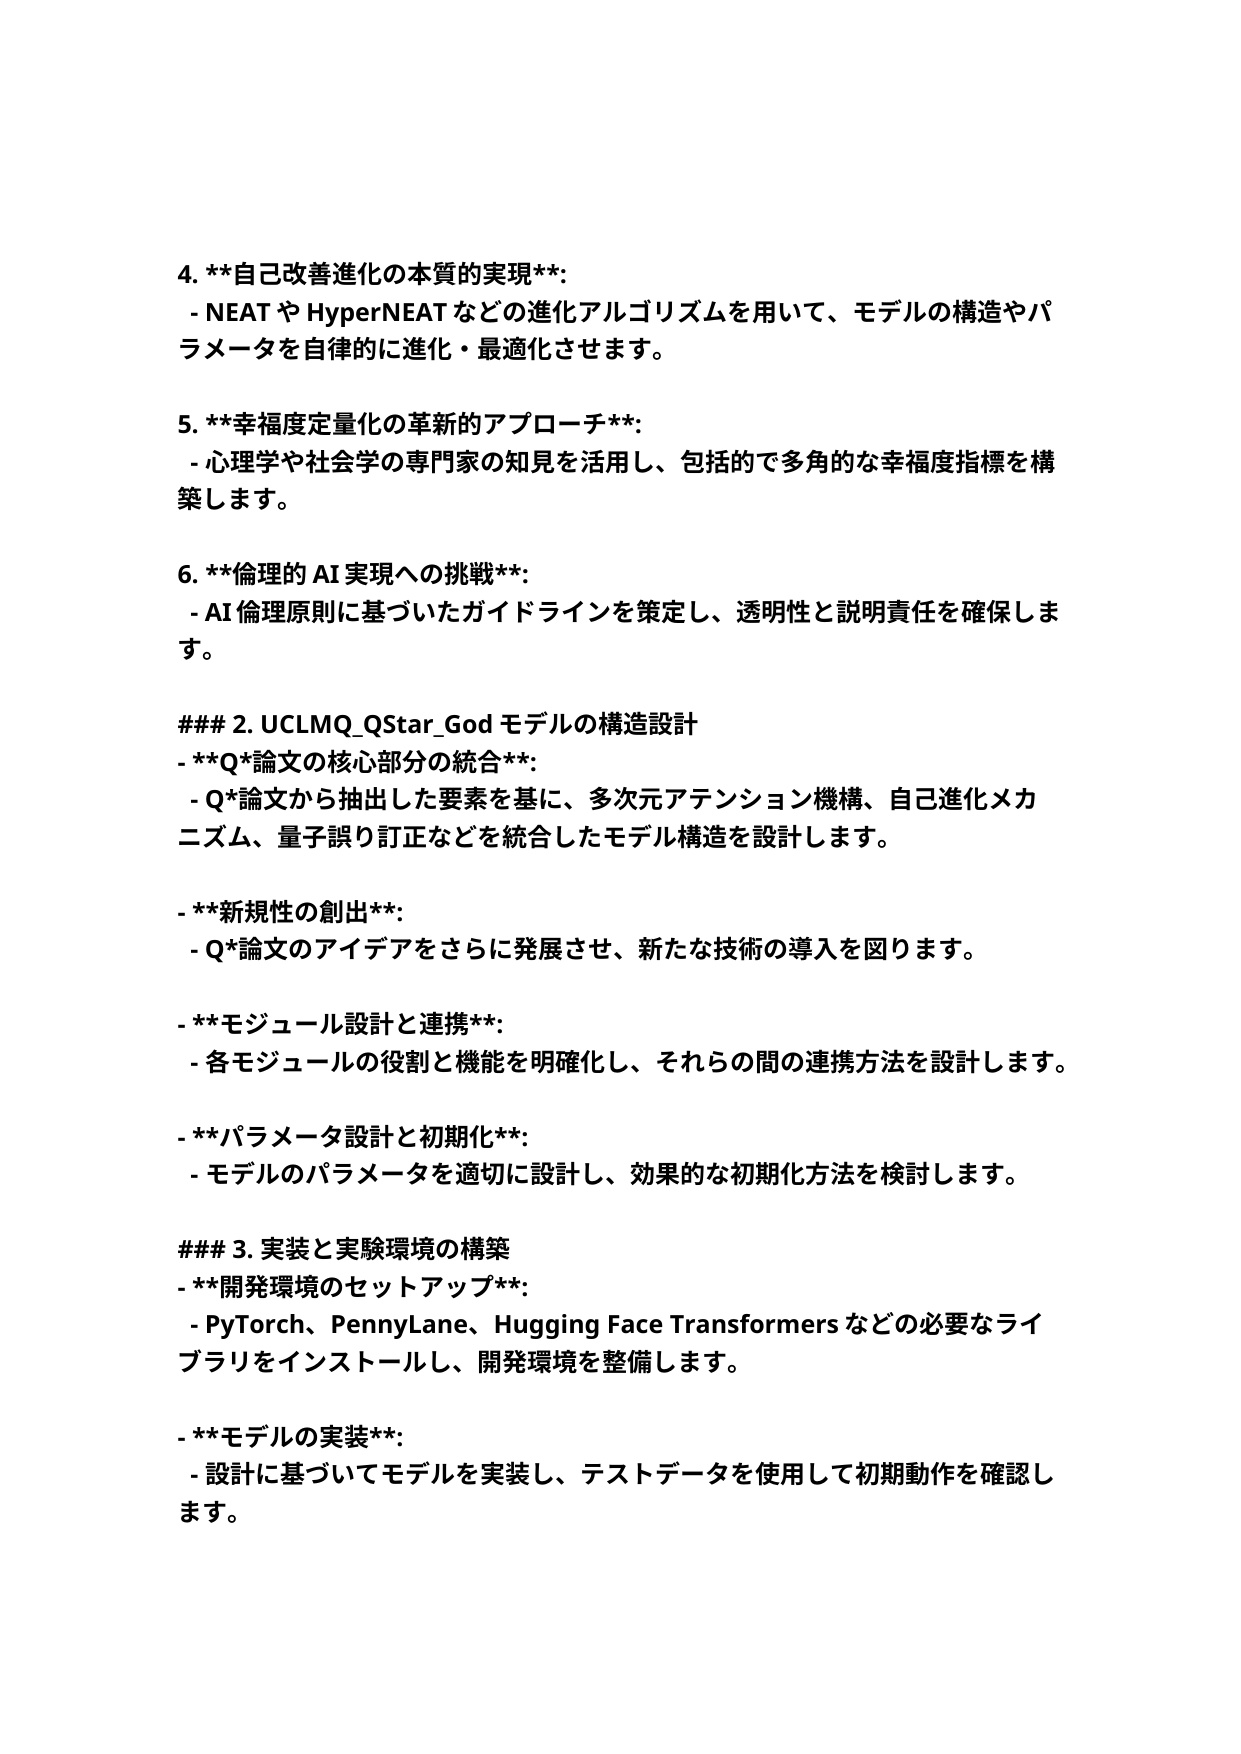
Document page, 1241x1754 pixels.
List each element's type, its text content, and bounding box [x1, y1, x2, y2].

text ### 3. 実装と実験環境の構築 [177, 1229, 1063, 1267]
text ### 2. UCLMQ_QStar_Godモデルの構造設計 [177, 704, 1063, 742]
text - **Q*論文の核心部分の統合**: [177, 742, 1063, 779]
text 5. **幸福度定量化の革新的アプローチ**: [177, 404, 1063, 442]
text - モデルのパラメータを適切に設計し、効果的な初期化方法を検討します。 [177, 1154, 1063, 1192]
text - Q*論文のアイデアをさらに発展させ、新たな技術の導入を図ります。 [177, 929, 1063, 967]
text - NEATやHyperNEATなどの進化アルゴリズムを用いて、モデルの構造やパラメータを自律的に進化・最適化させます。 [177, 292, 1063, 367]
text - **パラメータ設計と初期化**: [177, 1117, 1063, 1154]
text - **開発環境のセットアップ**: [177, 1267, 1063, 1304]
text - 各モジュールの役割と機能を明確化し、それらの間の連携方法を設計します。 [177, 1042, 1063, 1079]
text - **新規性の創出**: [177, 892, 1063, 929]
text 4. **自己改善進化の本質的実現**: [177, 254, 1063, 292]
text - 設計に基づいてモデルを実装し、テストデータを使用して初期動作を確認します。 [177, 1454, 1063, 1529]
text - PyTorch、PennyLane、Hugging Face Transformersなどの必要なライブラリをインストールし、開発環境を整備します。 [177, 1304, 1063, 1379]
text - AI倫理原則に基づいたガイドラインを策定し、透明性と説明責任を確保します。 [177, 592, 1063, 667]
text - **モジュール設計と連携**: [177, 1004, 1063, 1042]
text - **モデルの実装**: [177, 1417, 1063, 1454]
text - 心理学や社会学の専門家の知見を活用し、包括的で多角的な幸福度指標を構築します。 [177, 442, 1063, 517]
text 6. **倫理的AI実現への挑戦**: [177, 554, 1063, 592]
text - Q*論文から抽出した要素を基に、多次元アテンション機構、自己進化メカニズム、量子誤り訂正などを統合したモデル構造を設計します。 [177, 779, 1063, 854]
